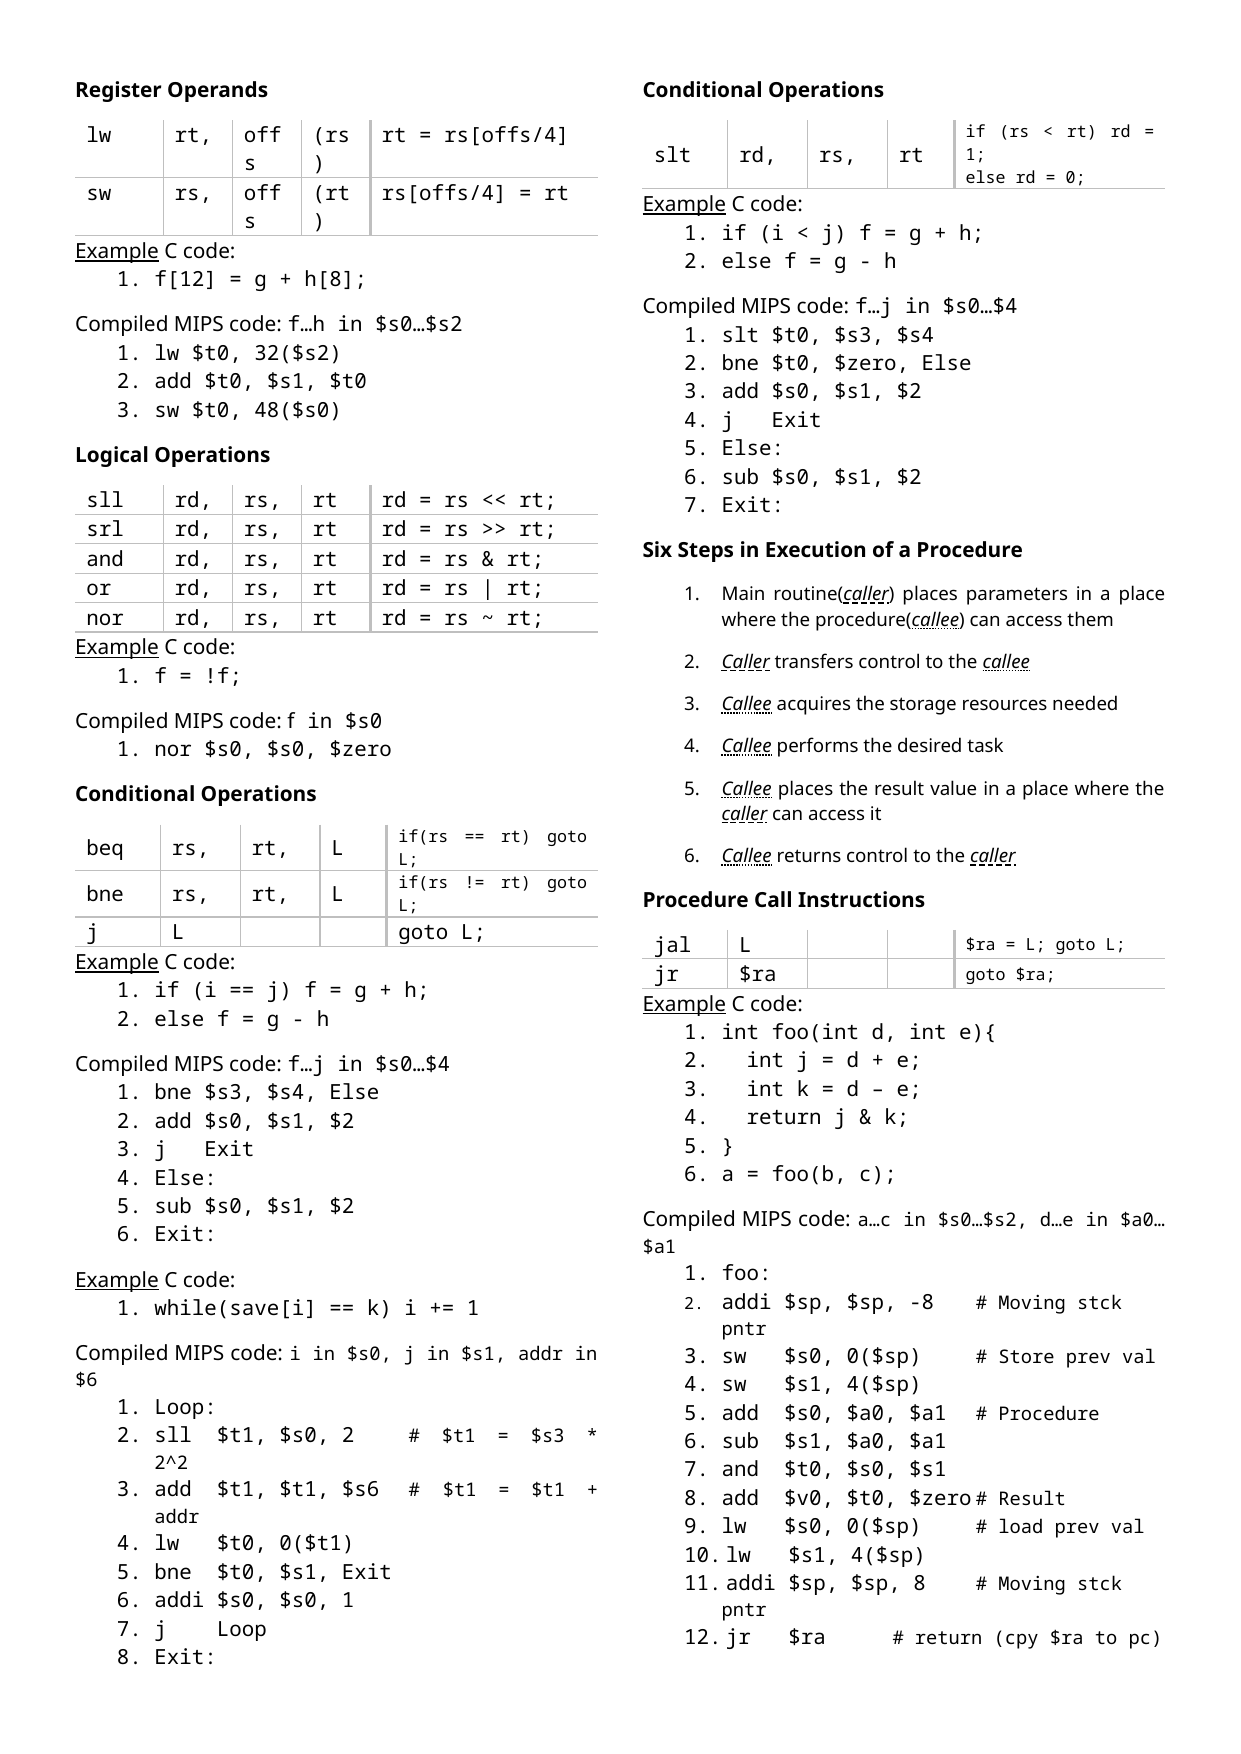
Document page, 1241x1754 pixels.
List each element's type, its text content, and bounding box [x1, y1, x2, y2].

list addi $s0, $s0, 1 [117, 1585, 598, 1614]
text Example C code: [642, 989, 1165, 1017]
list Main routine(caller) places parameters in a place where the procedure(callee) can access them [684, 581, 1165, 632]
list int k = d – e; [684, 1074, 1165, 1102]
table_header rt, [164, 120, 232, 177]
list return j & k; [684, 1102, 1165, 1131]
table_cell [241, 918, 319, 946]
list Callee returns control to the caller [684, 842, 1165, 868]
table_cell L [161, 918, 240, 946]
list foo: [684, 1258, 1165, 1287]
table_header rd, [728, 120, 807, 188]
text Compiled MIPS code: f…j in $s0…$4 [642, 291, 1165, 320]
table_cell goto $ra; [956, 959, 1165, 988]
table_header offs [233, 120, 301, 177]
list slt $t0, $s3, $s4 [684, 320, 1165, 348]
list sw $s1, 4($sp) [684, 1369, 1165, 1398]
list add $v0, $t0, $zero # Result [684, 1483, 1165, 1511]
list nor $s0, $s0, $zero [117, 734, 598, 763]
table_cell sw [75, 178, 163, 235]
list sw $t0, 48($s0) [117, 395, 598, 423]
table_cell (rt) [302, 178, 369, 235]
text Example C code: [642, 189, 1165, 218]
table_header slt [642, 120, 727, 188]
table_header rt [302, 485, 369, 513]
list bne $t0, $zero, Else [684, 348, 1165, 377]
table_cell nor [75, 603, 163, 631]
text Register Operands [75, 75, 598, 103]
table_cell rs, [233, 544, 301, 572]
list j Loop [117, 1614, 598, 1642]
table_header L [321, 825, 385, 870]
list f[12] = g + h[8]; [117, 264, 598, 293]
list jr $ra # return (cpy $ra to pc) [684, 1622, 1165, 1651]
list addi $sp, $sp, -8 # Moving stck pntr [684, 1287, 1165, 1341]
table_cell rt, [241, 871, 319, 916]
list int j = d + e; [684, 1046, 1165, 1074]
text Six Steps in Execution of a Procedure [642, 535, 1165, 564]
table_header [888, 930, 953, 958]
list add $t1, $t1, $s6 # $t1 = $t1 + addr [117, 1474, 598, 1528]
table_cell goto L; [388, 918, 598, 946]
table_header rd, [164, 485, 232, 513]
table_header rs, [808, 120, 887, 188]
list add $s0, $s1, $2 [117, 1106, 598, 1134]
table_cell rd = rs ~ rt; [372, 603, 598, 631]
table_header rs, [233, 485, 301, 513]
list lw $s1, 4($sp) [684, 1540, 1165, 1568]
table_cell and [75, 544, 163, 572]
list add $s0, $a0, $a1 # Procedure [684, 1398, 1165, 1426]
list a = foo(b, c); [684, 1159, 1165, 1188]
list Exit: [684, 490, 1165, 519]
table_cell rd = rs | rt; [372, 574, 598, 602]
table_header rt, [241, 825, 319, 870]
table_cell rd = rs & rt; [372, 544, 598, 572]
list Else: [117, 1163, 598, 1191]
list lw $s0, 0($sp) # load prev val [684, 1511, 1165, 1540]
table_cell rs[offs/4] = rt [372, 178, 598, 235]
table_cell [888, 959, 953, 988]
list sw $s0, 0($sp) # Store prev val [684, 1341, 1165, 1369]
list else f = g - h [684, 246, 1165, 274]
table_cell rd, [164, 603, 232, 631]
text Compiled MIPS code: a…c in $s0…$s2, d…e in $a0…$a1 [642, 1204, 1165, 1258]
list f = !f; [117, 661, 598, 689]
list sub $s1, $a0, $a1 [684, 1426, 1165, 1454]
table_cell $ra [728, 959, 807, 988]
text Conditional Operations [75, 779, 598, 808]
list Loop: [117, 1392, 598, 1421]
text Conditional Operations [642, 75, 1165, 103]
list Callee performs the desired task [684, 733, 1165, 758]
table_header rs, [161, 825, 240, 870]
table_header $ra = L; goto L; [956, 930, 1165, 958]
list j Exit [684, 405, 1165, 433]
text Compiled MIPS code: i in $s0, j in $s1, addr in $6 [75, 1338, 598, 1392]
list sub $s0, $s1, $2 [117, 1191, 598, 1219]
table_cell offs [233, 178, 301, 235]
table_header (rs) [302, 120, 369, 177]
list j Exit [117, 1134, 598, 1163]
list bne $t0, $s1, Exit [117, 1557, 598, 1585]
table_cell bne [75, 871, 160, 916]
text Compiled MIPS code: f…j in $s0…$4 [75, 1049, 598, 1077]
list lw $t0, 0($t1) [117, 1528, 598, 1557]
list if (i < j) f = g + h; [684, 218, 1165, 246]
table_header if(rs == rt) goto L; [388, 825, 598, 870]
text Example C code: [75, 947, 598, 975]
table_cell rt [302, 515, 369, 543]
table_cell rd = rs >> rt; [372, 515, 598, 543]
table_cell [321, 918, 385, 946]
table_header sll [75, 485, 163, 513]
table_header L [728, 930, 807, 958]
list else f = g - h [117, 1004, 598, 1032]
table_header beq [75, 825, 160, 870]
list } [684, 1131, 1165, 1159]
list if (i == j) f = g + h; [117, 975, 598, 1004]
list Callee places the result value in a place where the caller can access it [684, 775, 1165, 826]
table_cell rd, [164, 515, 232, 543]
table_cell rt [302, 544, 369, 572]
text Logical Operations [75, 440, 598, 468]
table_cell or [75, 574, 163, 602]
list sll $t1, $s0, 2 # $t1 = $s3 * 2^2 [117, 1421, 598, 1474]
list Callee acquires the storage resources needed [684, 690, 1165, 716]
table_cell rd, [164, 544, 232, 572]
table_header rt [888, 120, 953, 188]
list int foo(int d, int e){ [684, 1017, 1165, 1046]
table_header lw [75, 120, 163, 177]
list addi $sp, $sp, 8 # Moving stck pntr [684, 1568, 1165, 1622]
list bne $s3, $s4, Else [117, 1077, 598, 1106]
table_header rd = rs << rt; [372, 485, 598, 513]
table_cell jr [642, 959, 727, 988]
list while(save[i] == k) i += 1 [117, 1293, 598, 1322]
table_header if (rs < rt) rd = 1; else rd = 0; [956, 120, 1165, 188]
table_header rt = rs[offs/4] [372, 120, 598, 177]
table_cell rs, [161, 871, 240, 916]
table_cell rt [302, 603, 369, 631]
table_cell rd, [164, 574, 232, 602]
table_cell rs, [164, 178, 232, 235]
text Example C code: [75, 1265, 598, 1293]
table_cell L [321, 871, 385, 916]
text Compiled MIPS code: f…h in $s0…$s2 [75, 309, 598, 338]
list Exit: [117, 1642, 598, 1671]
table_cell rt [302, 574, 369, 602]
list lw $t0, 32($s2) [117, 338, 598, 366]
table_header jal [642, 930, 727, 958]
text Example C code: [75, 236, 598, 264]
table_cell rs, [233, 574, 301, 602]
text Procedure Call Instructions [642, 885, 1165, 913]
table_cell if(rs != rt) goto L; [388, 871, 598, 916]
table_cell rs, [233, 603, 301, 631]
table_cell j [75, 918, 160, 946]
list add $s0, $s1, $2 [684, 377, 1165, 405]
table_cell [808, 959, 887, 988]
list Exit: [117, 1219, 598, 1248]
table_header [808, 930, 887, 958]
list sub $s0, $s1, $2 [684, 462, 1165, 490]
text Compiled MIPS code: f in $s0 [75, 706, 598, 734]
list add $t0, $s1, $t0 [117, 366, 598, 395]
list and $t0, $s0, $s1 [684, 1454, 1165, 1483]
table_cell srl [75, 515, 163, 543]
list Caller transfers control to the callee [684, 648, 1165, 674]
text Example C code: [75, 633, 598, 661]
table_cell rs, [233, 515, 301, 543]
list Else: [684, 433, 1165, 462]
